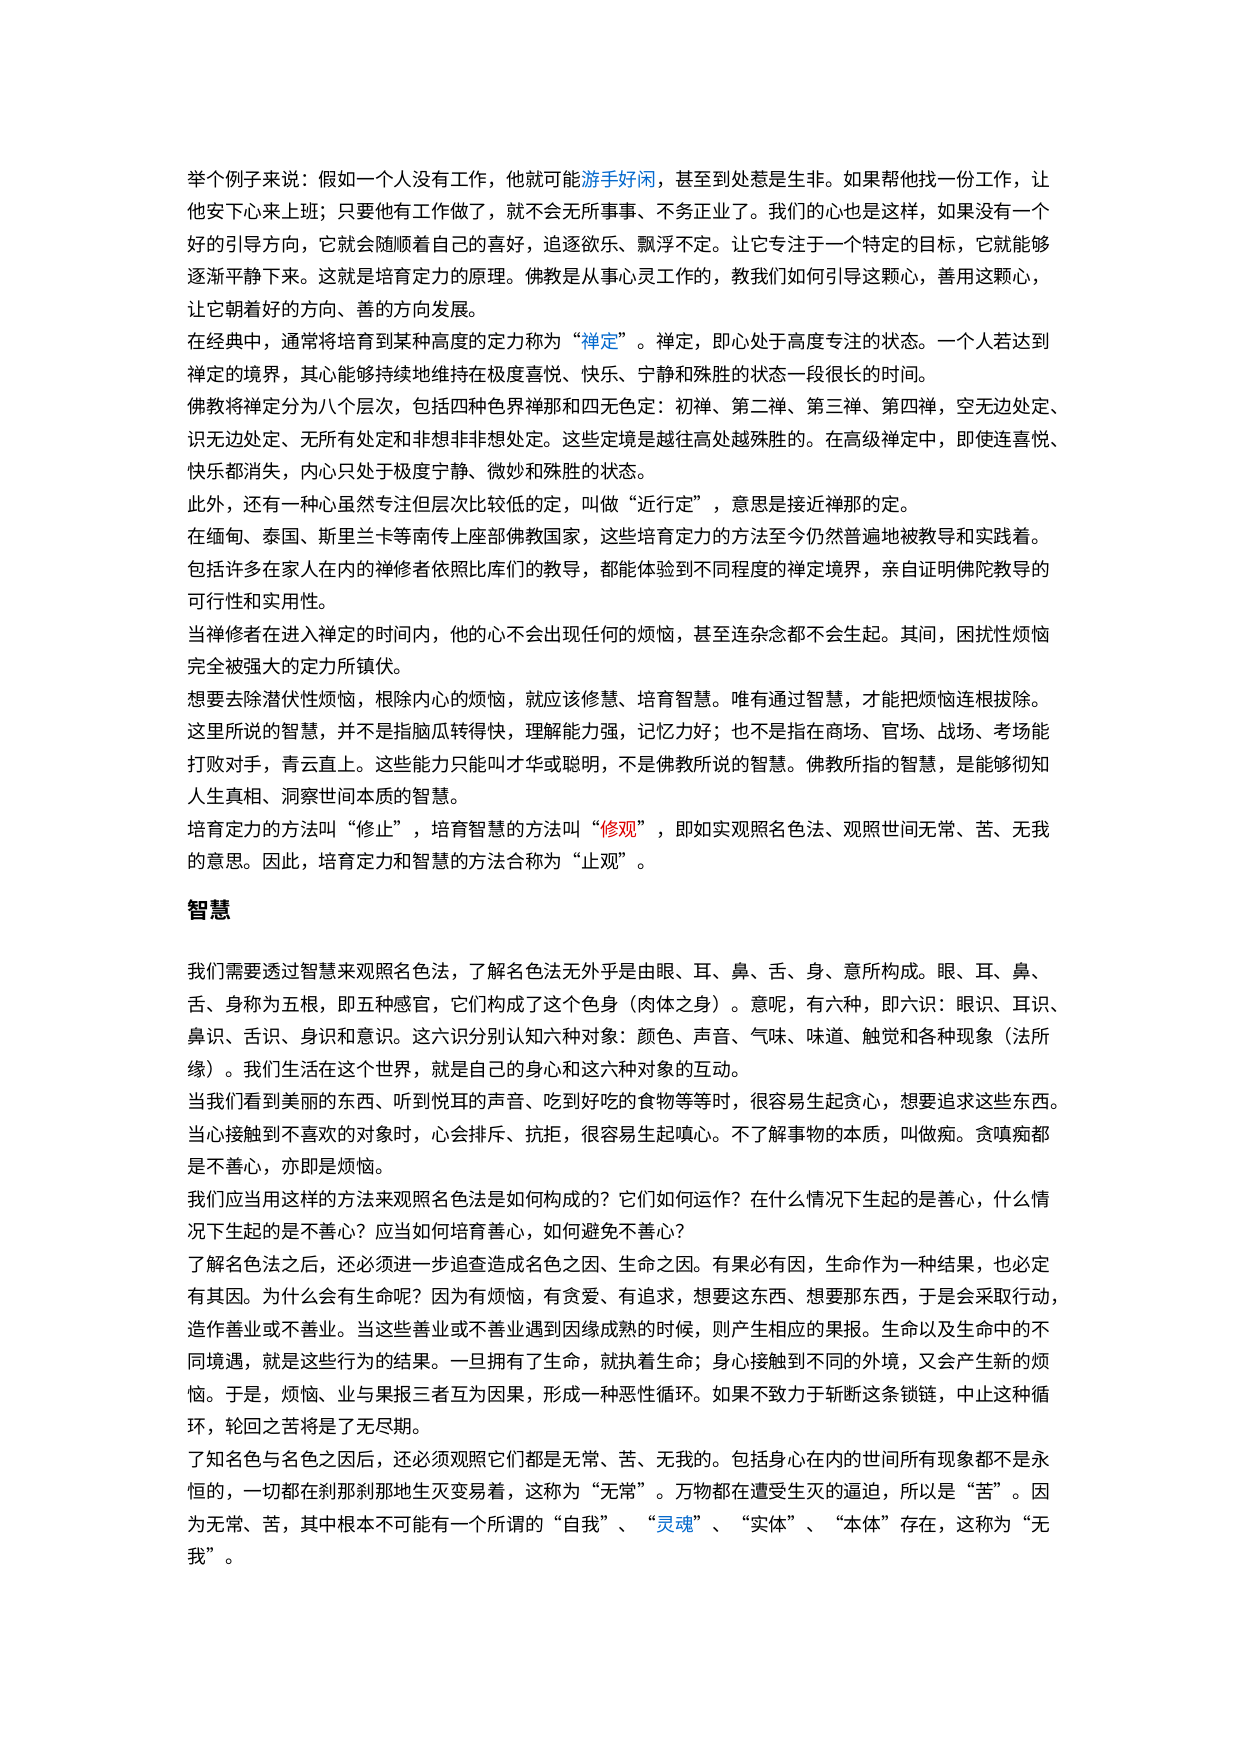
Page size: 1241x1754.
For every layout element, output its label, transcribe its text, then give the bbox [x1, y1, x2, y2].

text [187, 162, 1053, 877]
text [187, 954, 1053, 1572]
text 智慧 [187, 893, 1053, 925]
